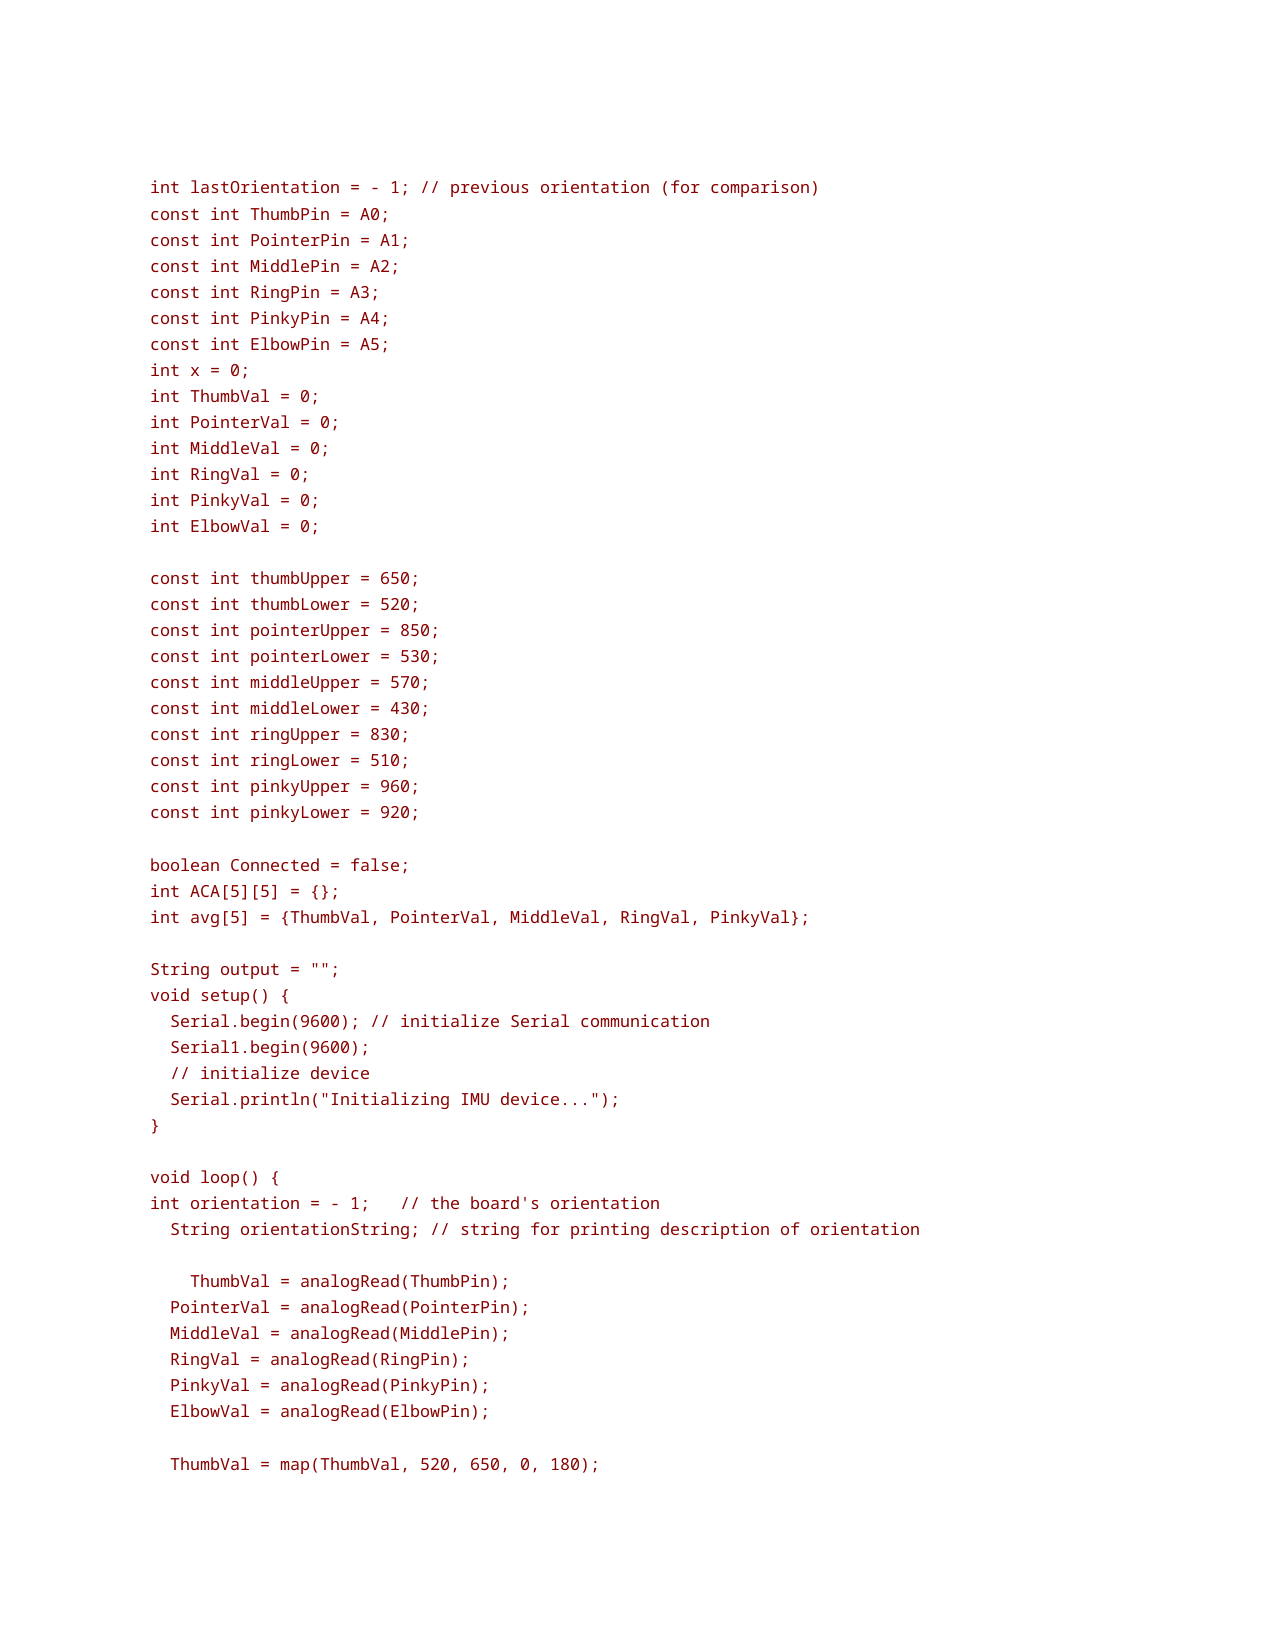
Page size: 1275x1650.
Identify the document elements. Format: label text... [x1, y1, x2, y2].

text int orientation = - 1; // the board's orientation [150, 1192, 1125, 1214]
text String orientationString; // string for printing description of orientation [150, 1218, 1125, 1240]
text const int PointerPin = A1; [150, 228, 1125, 251]
text const int thumbLower = 520; [150, 593, 1125, 615]
text PointerVal = analogRead(PointerPin); [150, 1296, 1125, 1318]
text Serial1.begin(9600); [150, 1035, 1125, 1058]
text int ThumbVal = 0; [150, 384, 1125, 407]
text const int ElbowPin = A5; [150, 332, 1125, 355]
text ThumbVal = map(ThumbVal, 520, 650, 0, 180); [150, 1452, 1125, 1475]
text int PointerVal = 0; [150, 410, 1125, 433]
text const int PinkyPin = A4; [150, 306, 1125, 329]
text ThumbVal = analogRead(ThumbPin); [150, 1270, 1125, 1292]
text Serial.println("Initializing IMU device..."); [150, 1087, 1125, 1110]
text void loop() { [150, 1166, 1125, 1188]
text MiddleVal = analogRead(MiddlePin); [150, 1322, 1125, 1344]
text String output = ""; [150, 957, 1125, 980]
text const int middleUpper = 570; [150, 671, 1125, 693]
text RingVal = analogRead(RingPin); [150, 1348, 1125, 1371]
text const int ringLower = 510; [150, 749, 1125, 772]
text const int pointerLower = 530; [150, 645, 1125, 667]
text int x = 0; [150, 358, 1125, 381]
text void setup() { [150, 983, 1125, 1006]
text int RingVal = 0; [150, 462, 1125, 485]
text int avg[5] = {ThumbVal, PointerVal, MiddleVal, RingVal, PinkyVal}; [150, 905, 1125, 928]
text PinkyVal = analogRead(PinkyPin); [150, 1374, 1125, 1397]
text const int ringUpper = 830; [150, 723, 1125, 746]
text int ACA[5][5] = {}; [150, 879, 1125, 902]
text const int pinkyUpper = 960; [150, 775, 1125, 798]
text const int ThumbPin = A0; [150, 202, 1125, 225]
text int PinkyVal = 0; [150, 488, 1125, 511]
text int MiddleVal = 0; [150, 436, 1125, 459]
text } [150, 1113, 1125, 1136]
text int ElbowVal = 0; [150, 514, 1125, 537]
text const int RingPin = A3; [150, 280, 1125, 303]
text const int pinkyLower = 920; [150, 801, 1125, 824]
text Serial.begin(9600); // initialize Serial communication [150, 1009, 1125, 1032]
text const int thumbUpper = 650; [150, 567, 1125, 589]
text // initialize device [150, 1061, 1125, 1084]
text int lastOrientation = - 1; // previous orientation (for comparison) [150, 176, 1125, 199]
text const int MiddlePin = A2; [150, 254, 1125, 277]
text ElbowVal = analogRead(ElbowPin); [150, 1400, 1125, 1423]
text const int middleLower = 430; [150, 697, 1125, 719]
text const int pointerUpper = 850; [150, 619, 1125, 641]
text boolean Connected = false; [150, 853, 1125, 876]
